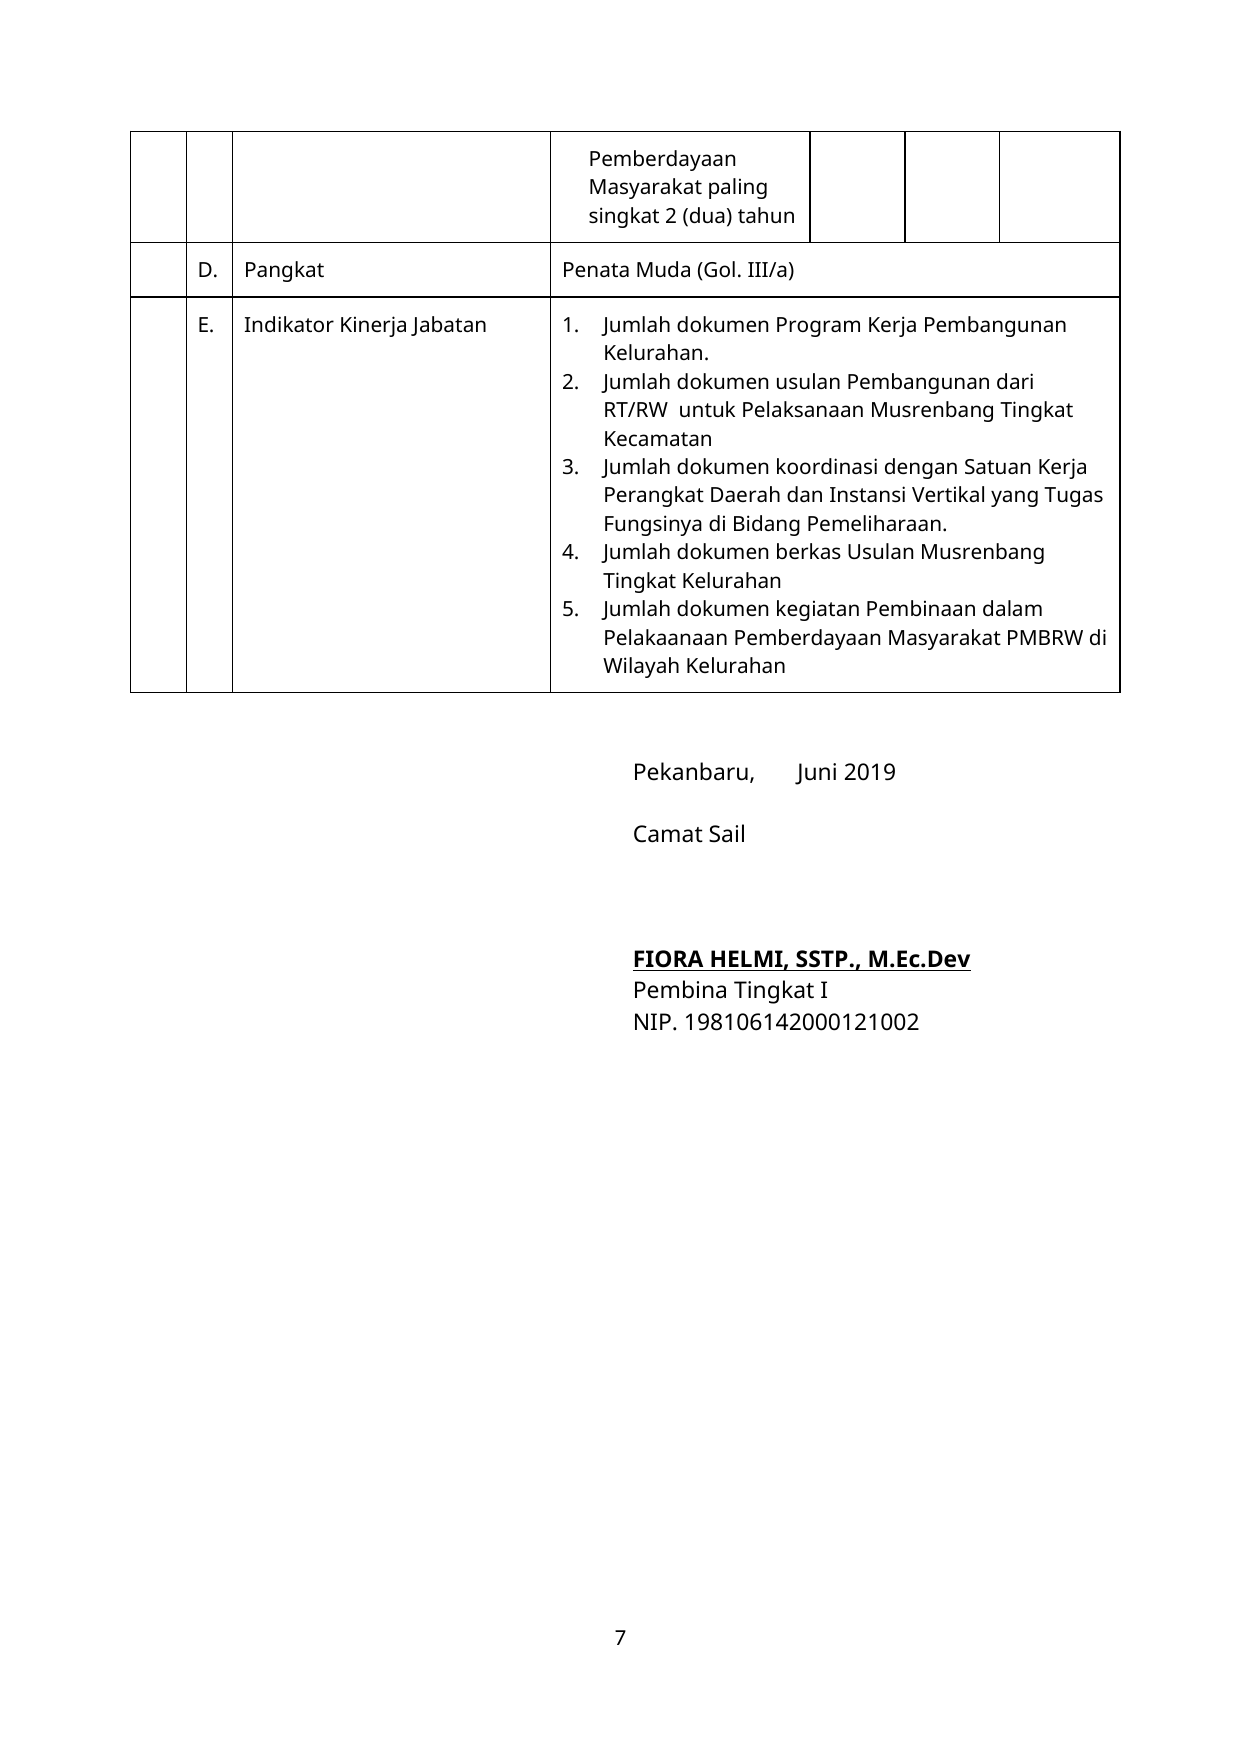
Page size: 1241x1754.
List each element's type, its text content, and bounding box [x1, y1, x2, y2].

text Pembina Tingkat I [633, 974, 1110, 1006]
table_cell Jumlah dokumen Program Kerja Pembangunan Kelurahan. Jumlah dokumen usulan Pembangunan dari RT/RW untuk Pelaksanaan Musrenbang Tingkat Kecamatan Jumlah dokumen koordinasi dengan Satuan Kerja Perangkat Daerah dan Instansi Vertikal yang Tugas Fungsinya di Bidang Pemeliharaan. Jumlah dokumen berkas Usulan Musrenbang Tingkat Kelurahan Jumlah dokumen kegiatan Pembinaan dalam Pelakaanaan Pemberdayaan Masyarakat PMBRW di Wilayah Kelurahan [551, 298, 1119, 692]
table_cell [1000, 132, 1119, 242]
table_cell √ [906, 132, 999, 242]
table_cell Pangkat [233, 243, 550, 296]
table_cell D. [187, 243, 232, 296]
table_cell [131, 243, 186, 296]
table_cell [551, 132, 809, 242]
text FIORA HELMI, SSTP., M.Ec.Dev [633, 943, 1110, 974]
table_cell [131, 132, 186, 242]
table_cell Indikator Kinerja Jabatan [233, 298, 550, 692]
text NIP. 198106142000121002 [633, 1006, 1110, 1037]
table_cell [811, 132, 904, 242]
table_cell E. [187, 298, 232, 692]
table_cell [187, 132, 232, 242]
text Camat Sail [633, 818, 1110, 849]
table_cell [233, 132, 550, 242]
table_cell [131, 298, 186, 692]
text Pekanbaru, Juni 2019 [633, 756, 1110, 787]
table_cell Penata Muda (Gol. III/a) [551, 243, 1119, 296]
